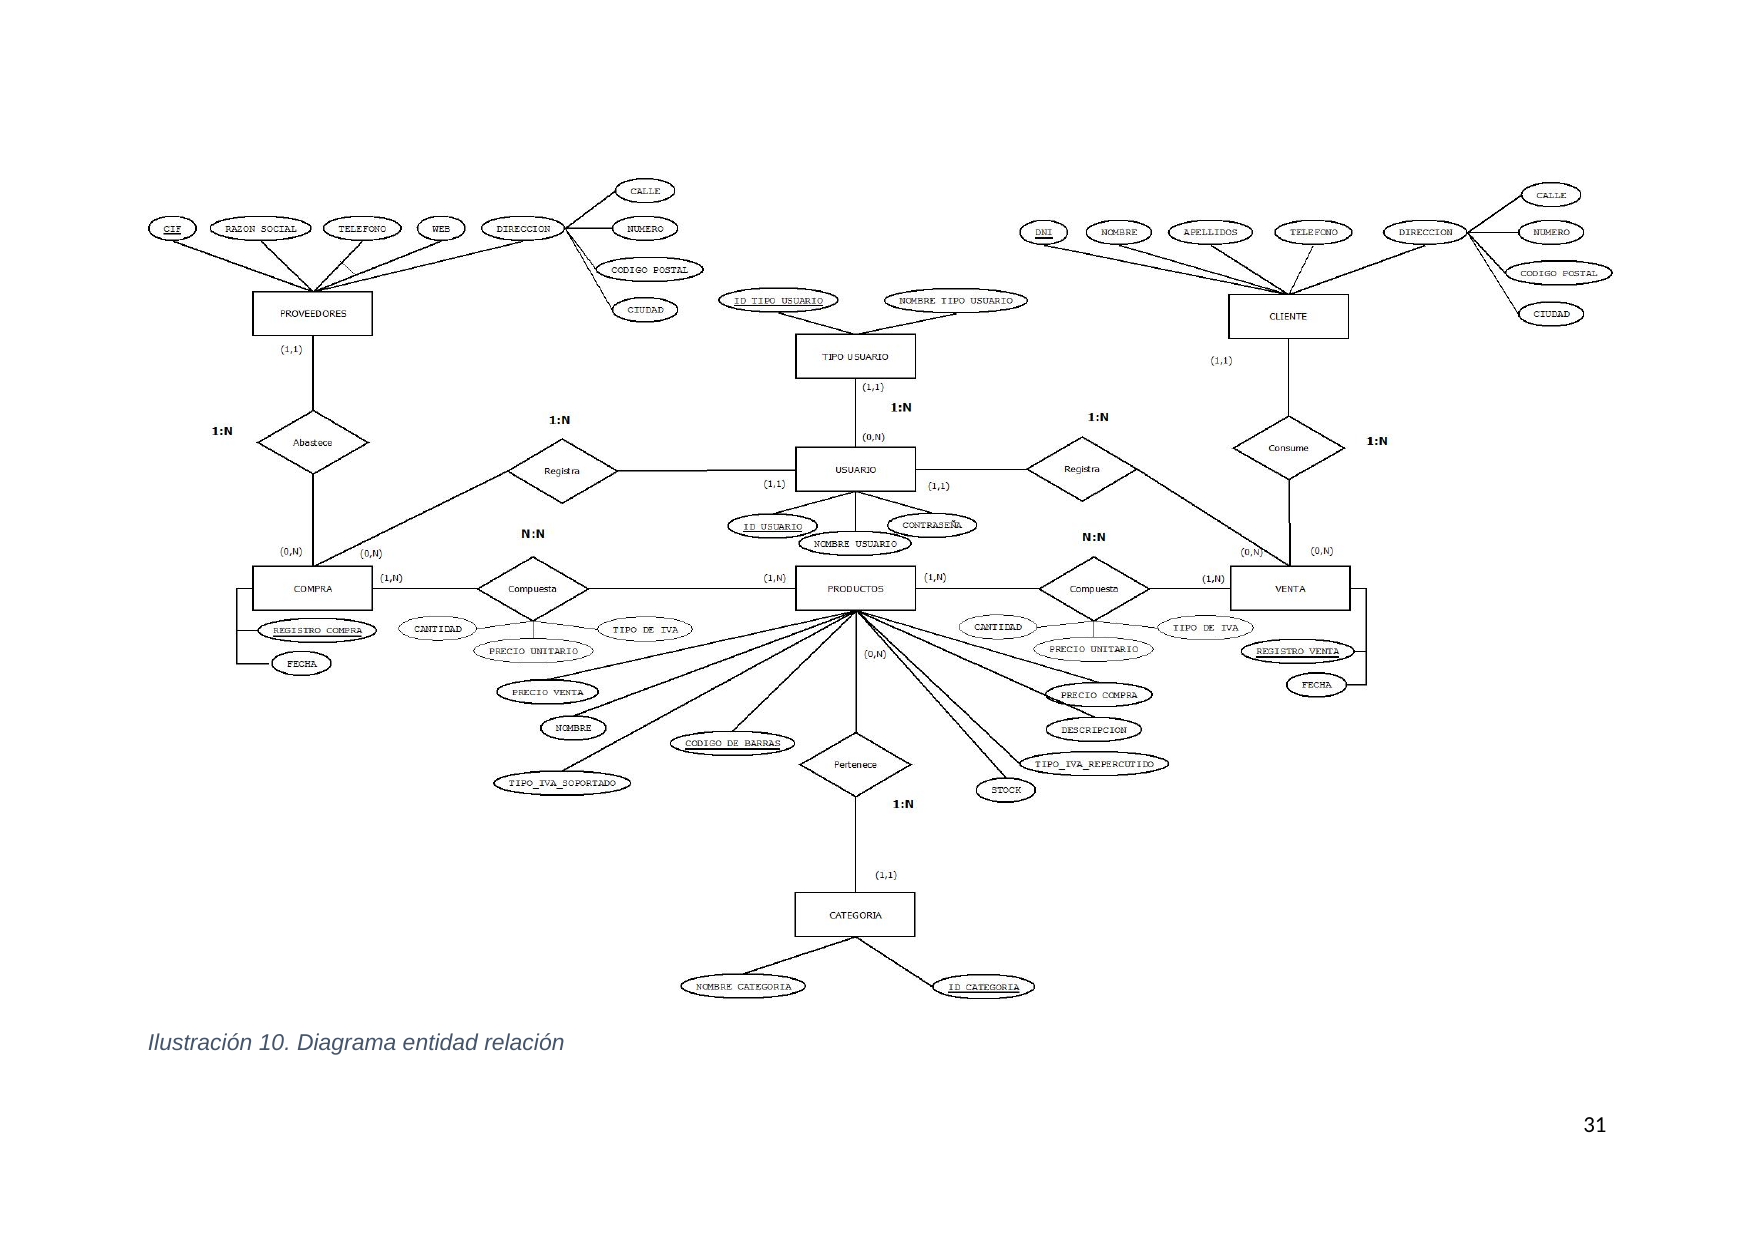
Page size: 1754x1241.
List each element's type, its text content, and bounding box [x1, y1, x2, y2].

text Ilustración 10. Diagrama entidad relación [148, 1029, 1606, 1056]
picture [147, 177, 1614, 1001]
